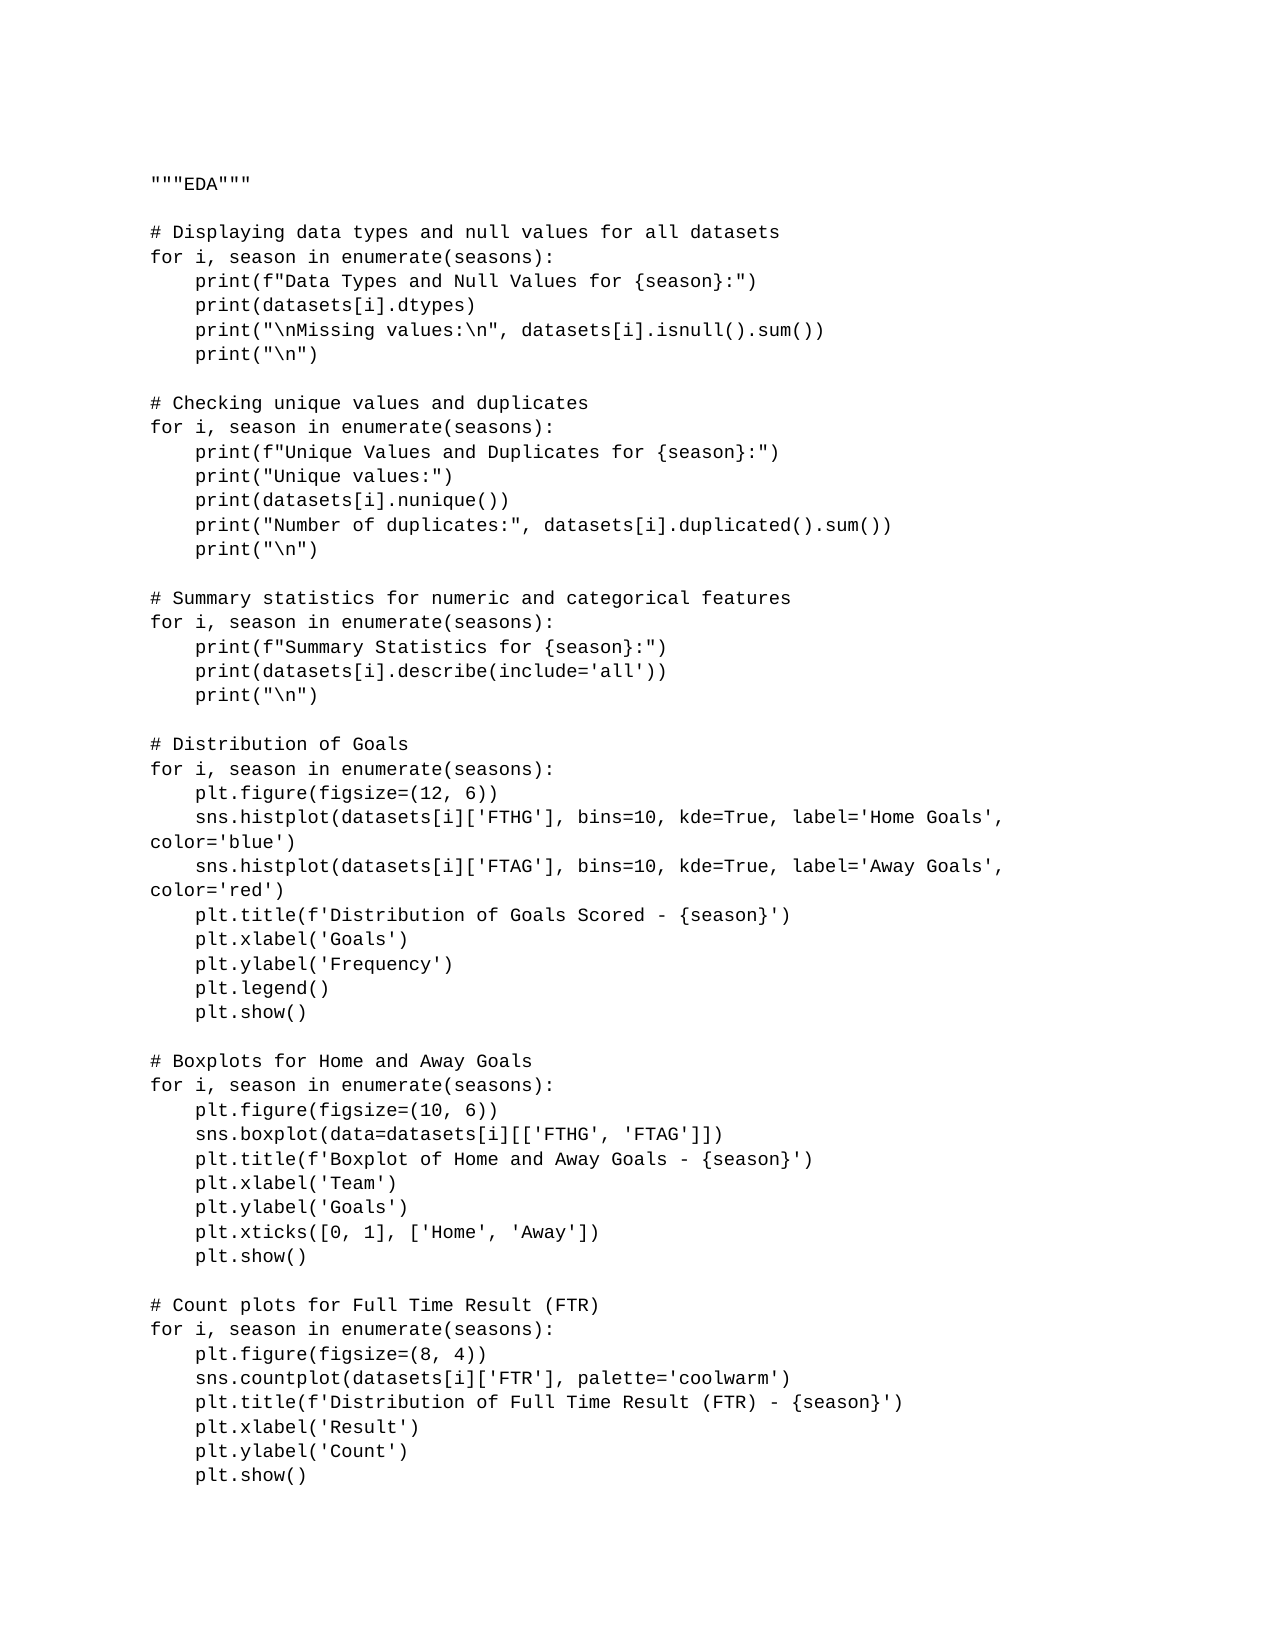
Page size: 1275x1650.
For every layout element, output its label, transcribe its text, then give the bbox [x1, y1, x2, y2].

text print(datasets[i].describe(include='all')) [150, 662, 1125, 683]
text plt.show() [150, 1003, 1125, 1024]
text # Checking unique values and duplicates [150, 394, 1125, 415]
text sns.histplot(datasets[i]['FTAG'], bins=10, kde=True, label='Away Goals', color='red') [150, 857, 1125, 902]
text print(datasets[i].dtypes) [150, 296, 1125, 317]
text print("\n") [150, 686, 1125, 707]
text for i, season in enumerate(seasons): [150, 613, 1125, 634]
text plt.title(f'Distribution of Full Time Result (FTR) - {season}') [150, 1393, 1125, 1414]
text # Boxplots for Home and Away Goals [150, 1052, 1125, 1073]
text plt.legend() [150, 979, 1125, 1000]
text plt.xlabel('Goals') [150, 930, 1125, 951]
text # Count plots for Full Time Result (FTR) [150, 1296, 1125, 1317]
text plt.ylabel('Count') [150, 1442, 1125, 1463]
text plt.figure(figsize=(8, 4)) [150, 1344, 1125, 1366]
text # Distribution of Goals [150, 735, 1125, 756]
text for i, season in enumerate(seasons): [150, 1320, 1125, 1341]
text # Displaying data types and null values for all datasets [150, 223, 1125, 244]
text sns.histplot(datasets[i]['FTHG'], bins=10, kde=True, label='Home Goals', color='blue') [150, 808, 1125, 854]
text sns.countplot(datasets[i]['FTR'], palette='coolwarm') [150, 1369, 1125, 1390]
text plt.xlabel('Result') [150, 1417, 1125, 1439]
text """EDA""" [150, 174, 1125, 196]
text sns.boxplot(data=datasets[i][['FTHG', 'FTAG']]) [150, 1125, 1125, 1146]
text plt.title(f'Distribution of Goals Scored - {season}') [150, 906, 1125, 927]
text print(f"Data Types and Null Values for {season}:") [150, 272, 1125, 293]
text plt.figure(figsize=(10, 6)) [150, 1101, 1125, 1122]
text print("\n") [150, 540, 1125, 561]
text for i, season in enumerate(seasons): [150, 418, 1125, 439]
text print("Unique values:") [150, 467, 1125, 488]
text plt.ylabel('Goals') [150, 1198, 1125, 1219]
text for i, season in enumerate(seasons): [150, 1076, 1125, 1097]
text plt.show() [150, 1466, 1125, 1487]
text plt.show() [150, 1247, 1125, 1268]
text plt.xticks([0, 1], ['Home', 'Away']) [150, 1222, 1125, 1244]
text print("\n") [150, 345, 1125, 366]
text print(datasets[i].nunique()) [150, 491, 1125, 512]
text plt.figure(figsize=(12, 6)) [150, 784, 1125, 805]
text print(f"Unique Values and Duplicates for {season}:") [150, 442, 1125, 464]
text print(f"Summary Statistics for {season}:") [150, 637, 1125, 659]
text plt.xlabel('Team') [150, 1174, 1125, 1195]
text plt.ylabel('Frequency') [150, 954, 1125, 976]
text print("\nMissing values:\n", datasets[i].isnull().sum()) [150, 321, 1125, 342]
text print("Number of duplicates:", datasets[i].duplicated().sum()) [150, 516, 1125, 537]
text for i, season in enumerate(seasons): [150, 247, 1125, 269]
text for i, season in enumerate(seasons): [150, 759, 1125, 781]
text # Summary statistics for numeric and categorical features [150, 589, 1125, 610]
text plt.title(f'Boxplot of Home and Away Goals - {season}') [150, 1149, 1125, 1171]
